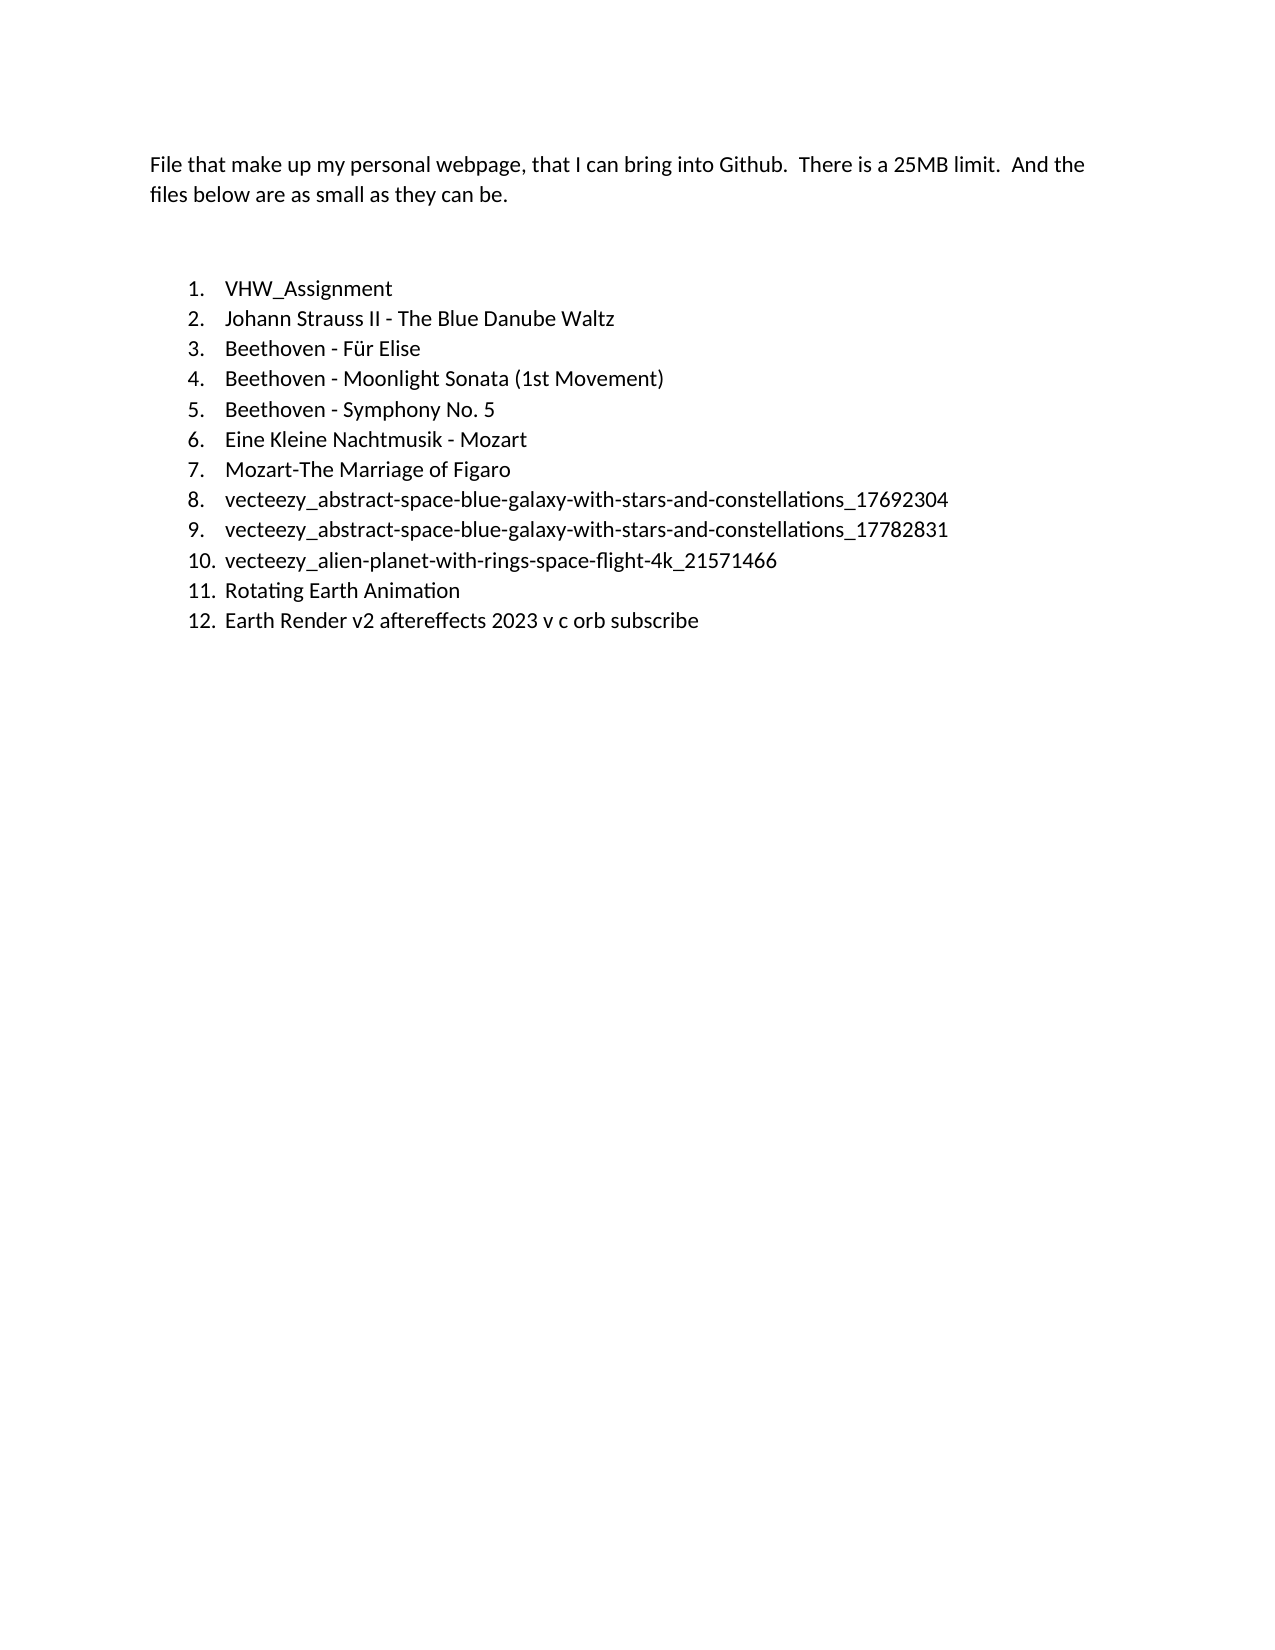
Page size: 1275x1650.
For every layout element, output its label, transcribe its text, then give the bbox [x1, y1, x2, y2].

list Beethoven - Moonlight Sonata (1st Movement) [187, 364, 1125, 393]
list Earth Render v2 aftereffects 2023 v c orb subscribe [187, 606, 1125, 634]
list vecteezy_abstract-space-blue-galaxy-with-stars-and-constellations_17782831 [187, 516, 1125, 544]
list Beethoven - Symphony No. 5 [187, 395, 1125, 423]
list Eine Kleine Nachtmusik - Mozart [187, 425, 1125, 453]
list Mozart-The Marriage of Figaro [187, 455, 1125, 483]
list vecteezy_abstract-space-blue-galaxy-with-stars-and-constellations_17692304 [187, 485, 1125, 513]
list Rotating Earth Animation [187, 576, 1125, 604]
text File that make up my personal webpage, that I can bring into Github. There is a 25MB limit. And the files below are as small as they can be. [150, 150, 1125, 208]
list Beethoven - Für Elise [187, 334, 1125, 362]
list VHW_Assignment [187, 274, 1125, 302]
list vecteezy_alien-planet-with-rings-space-flight-4k_21571466 [187, 546, 1125, 574]
list Johann Strauss II - The Blue Danube Waltz [187, 304, 1125, 332]
